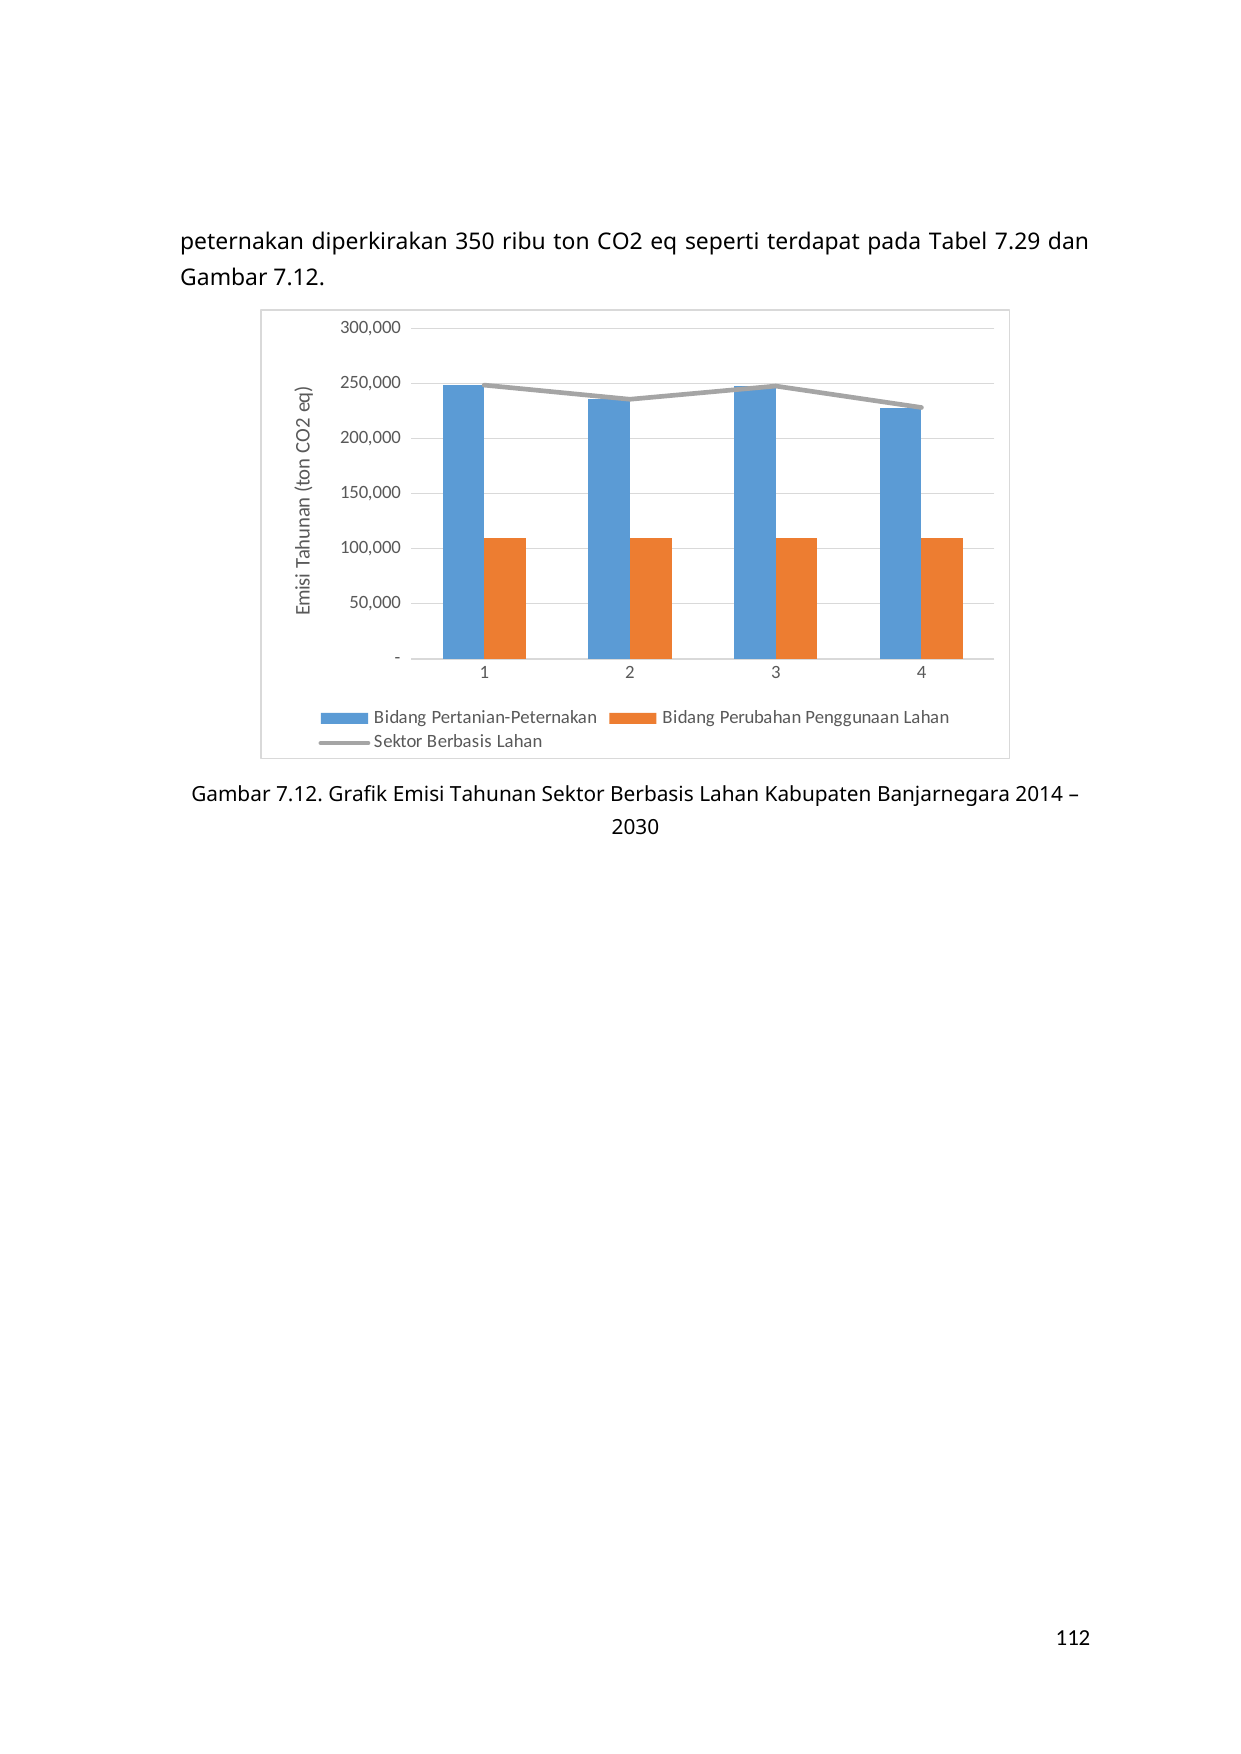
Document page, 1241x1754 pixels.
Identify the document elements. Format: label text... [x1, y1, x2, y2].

text Gambar 7.12. Grafik Emisi Tahunan Sektor Berbasis Lahan Kabupaten Banjarnegara 2014 – 2030 [180, 779, 1090, 841]
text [180, 225, 1090, 292]
